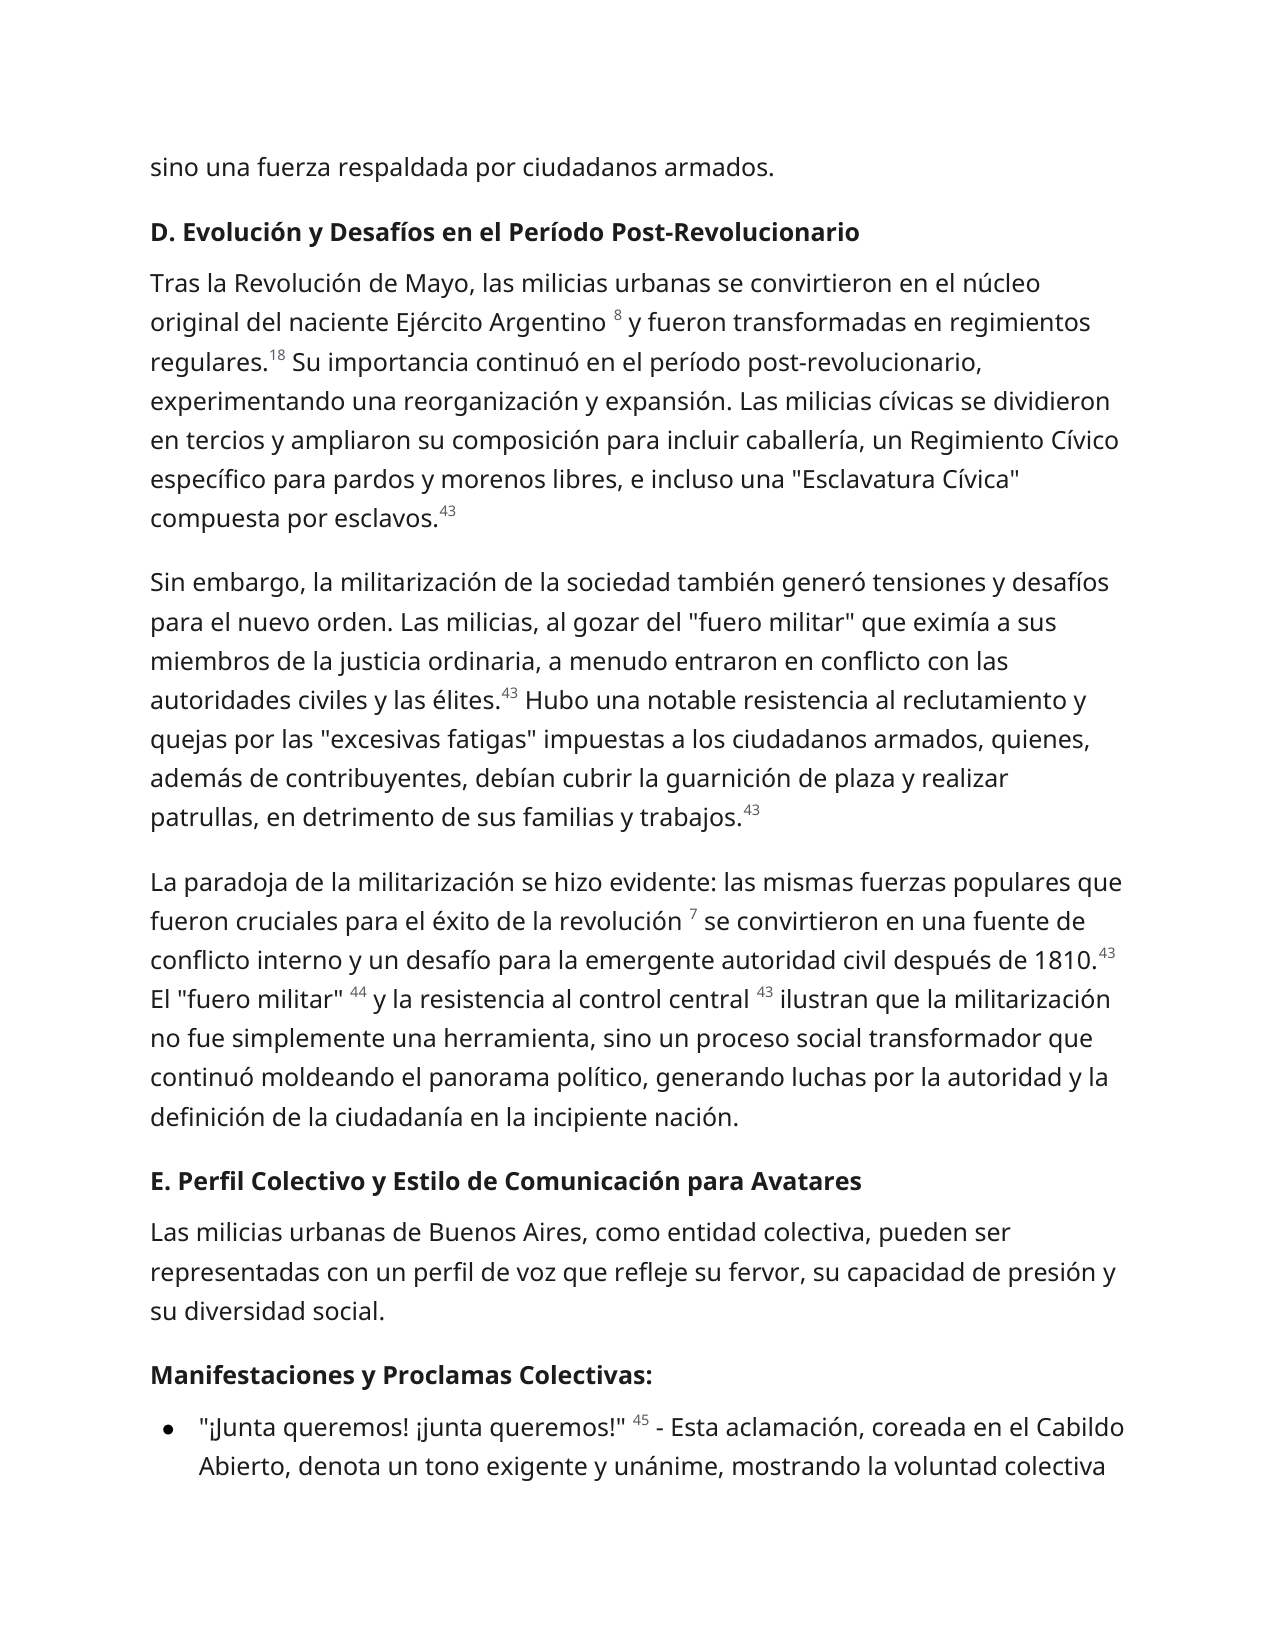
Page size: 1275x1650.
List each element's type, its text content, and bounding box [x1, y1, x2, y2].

text Sin embargo, la militarización de la sociedad también generó tensiones y desafíos para el nuevo orden. Las milicias, al gozar del "fuero militar" que eximía a sus miembros de la justicia ordinaria, a menudo entraron en conflicto con las autoridades civiles y las élites.43 Hubo una notable resistencia al reclutamiento y quejas por las "excesivas fatigas" impuestas a los ciudadanos armados, quienes, además de contribuyentes, debían cubrir la guarnición de plaza y realizar patrullas, en detrimento de sus familias y trabajos.43 [150, 565, 1125, 834]
text Manifestaciones y Proclamas Colectivas: [150, 1357, 1125, 1392]
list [161, 1409, 1125, 1482]
text Las milicias urbanas de Buenos Aires, como entidad colectiva, pueden ser representadas con un perfil de voz que refleje su fervor, su capacidad de presión y su diversidad social. [150, 1215, 1125, 1327]
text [150, 150, 1125, 184]
subtitle D. Evolución y Desafíos en el Período Post-Revolucionario [150, 214, 1125, 248]
subtitle E. Perfil Colectivo y Estilo de Comunicación para Avatares [150, 1163, 1125, 1197]
text Tras la Revolución de Mayo, las milicias urbanas se convirtieron en el núcleo original del naciente Ejército Argentino 8 y fueron transformadas en regimientos regulares.18 Su importancia continuó en el período post-revolucionario, experimentando una reorganización y expansión. Las milicias cívicas se dividieron en tercios y ampliaron su composición para incluir caballería, un Regimiento Cívico específico para pardos y morenos libres, e incluso una "Esclavatura Cívica" compuesta por esclavos.43 [150, 266, 1125, 535]
text La paradoja de la militarización se hizo evidente: las mismas fuerzas populares que fueron cruciales para el éxito de la revolución 7 se convirtieron en una fuente de conflicto interno y un desafío para la emergente autoridad civil después de 1810.43 El "fuero militar" 44 y la resistencia al control central 43 ilustran que la militarización no fue simplemente una herramienta, sino un proceso social transformador que continuó moldeando el panorama político, generando luchas por la autoridad y la definición de la ciudadanía en la incipiente nación. [150, 864, 1125, 1133]
